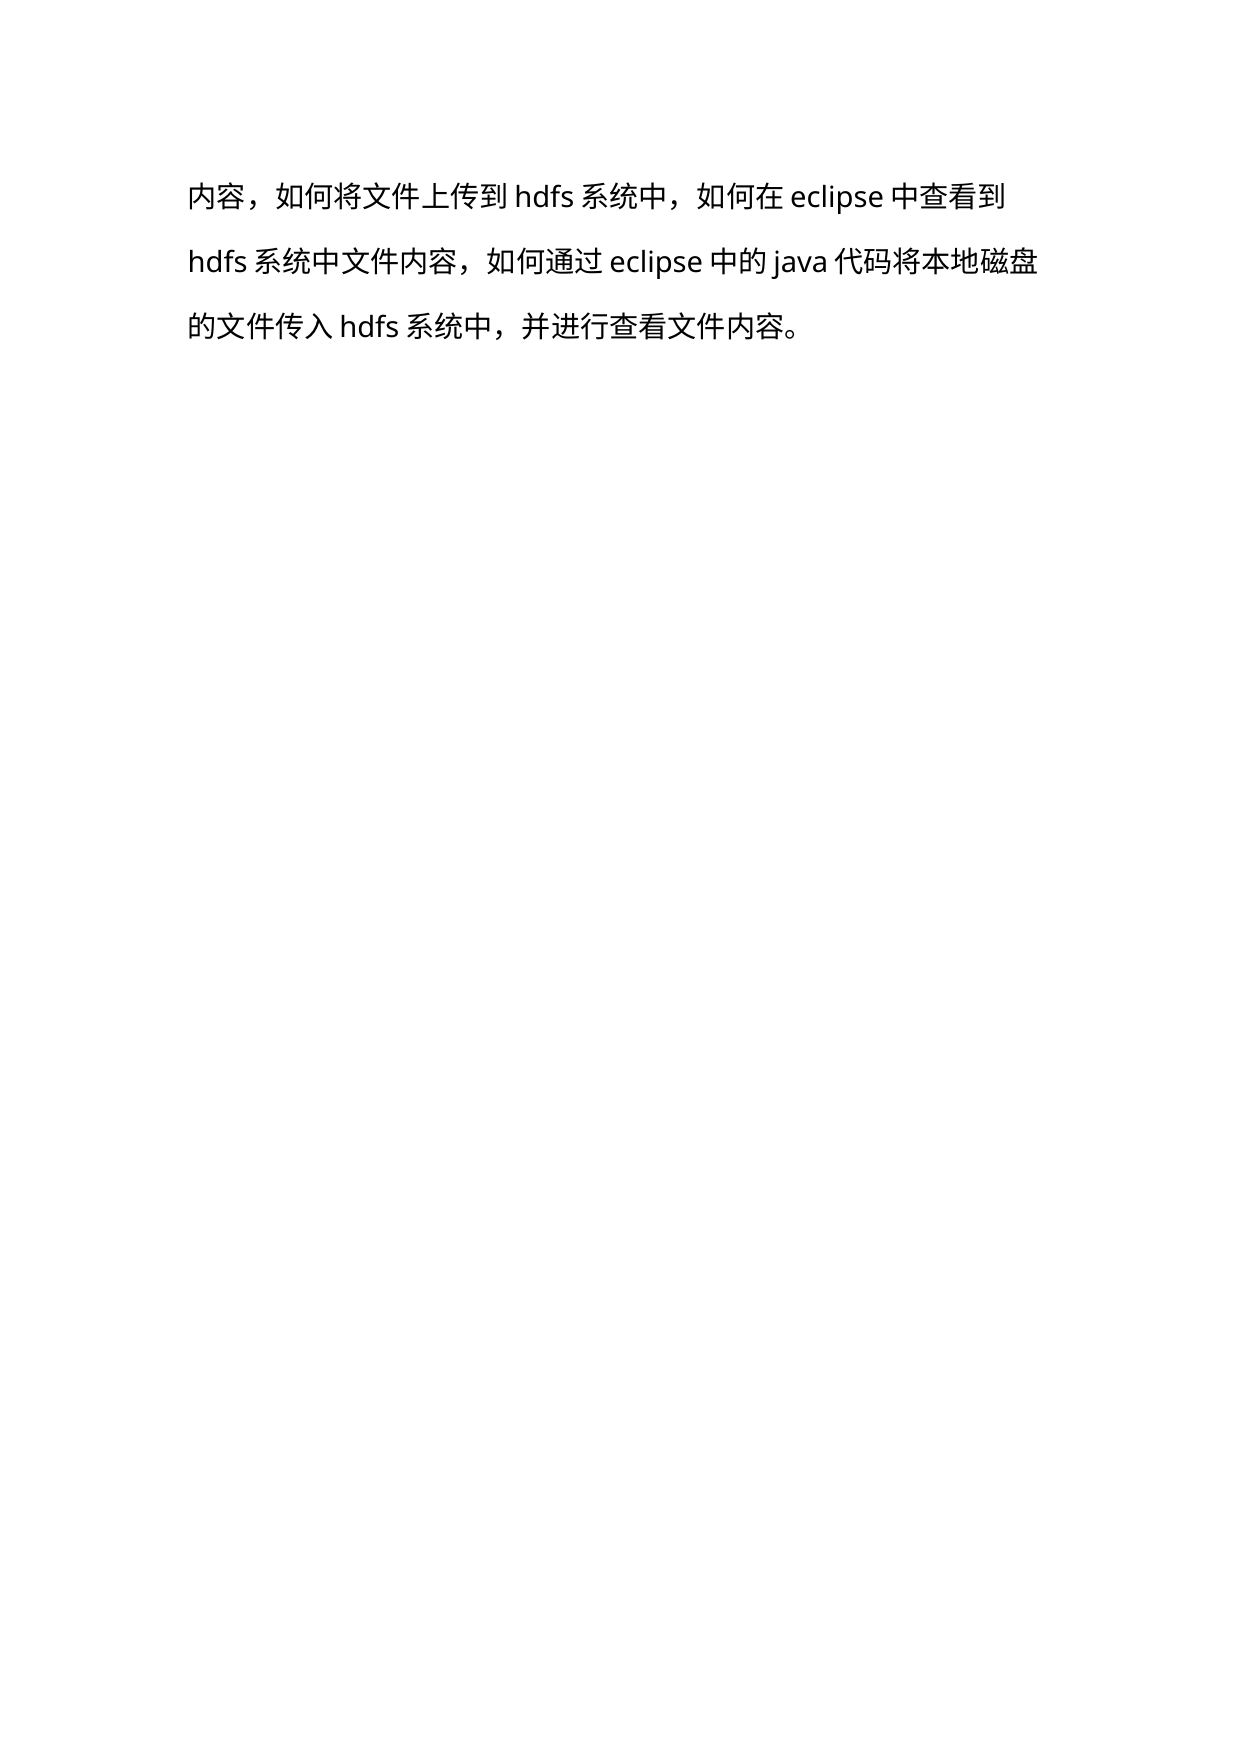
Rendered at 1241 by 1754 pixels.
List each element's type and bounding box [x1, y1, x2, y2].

text [187, 162, 1053, 357]
